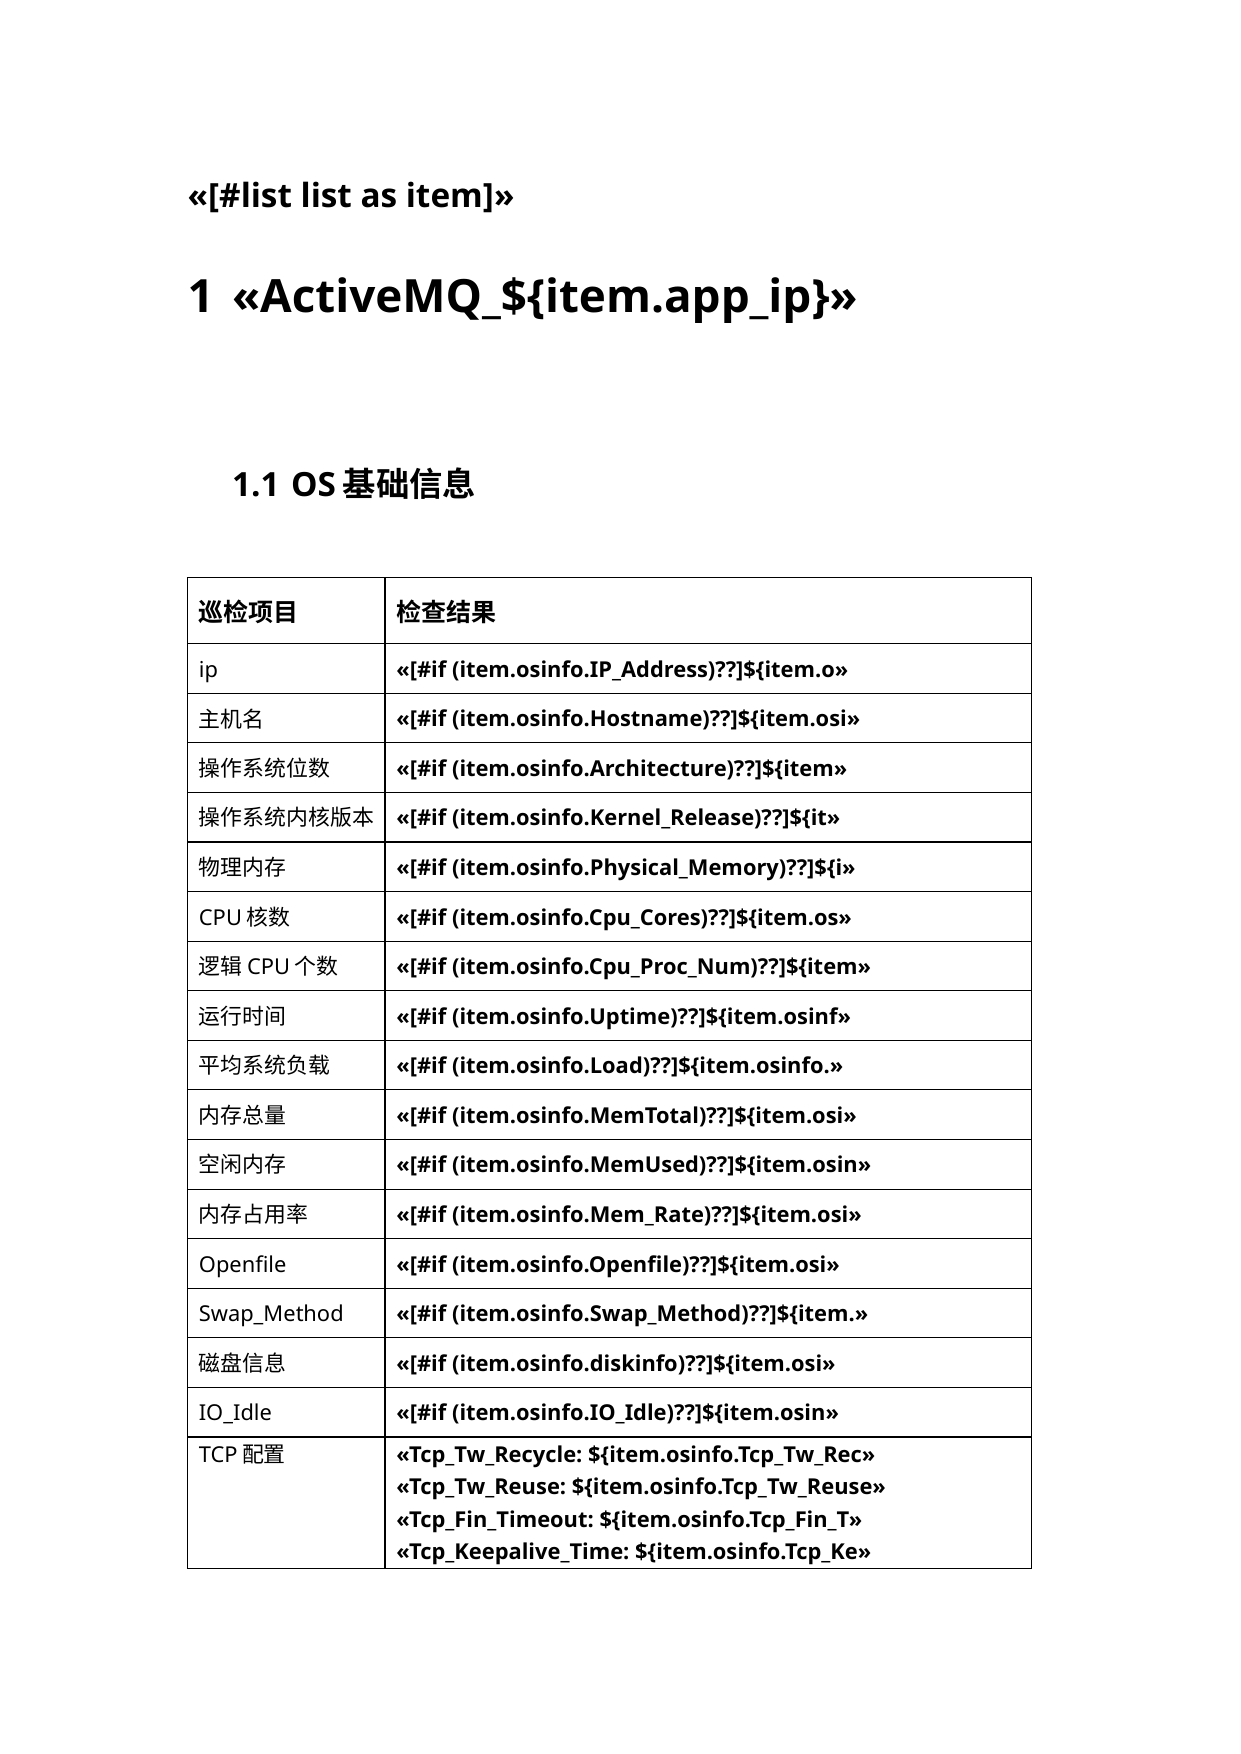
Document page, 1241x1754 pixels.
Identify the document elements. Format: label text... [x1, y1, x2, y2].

table_cell 内存总量 [188, 1090, 384, 1139]
table_cell 运行时间 [188, 991, 384, 1040]
table_cell IO_Idle [188, 1388, 384, 1436]
table_cell 内存占用率 [188, 1190, 384, 1238]
table_cell 平均系统负载 [188, 1041, 384, 1089]
table_cell «[#if (item.osinfo.Architecture)??]${item» [386, 743, 1031, 792]
table_cell «[#if (item.osinfo.Physical_Memory)??]${i» [386, 843, 1031, 891]
text «[#list list as item]» [187, 162, 1053, 227]
table_cell «[#if (item.osinfo.Uptime)??]${item.osinf» [386, 991, 1031, 1040]
table_cell «[#if (item.osinfo.IP_Address)??]${item.o» [386, 644, 1031, 693]
table_cell «[#if (item.osinfo.Hostname)??]${item.osi» [386, 694, 1031, 742]
table_cell 磁盘信息 [188, 1338, 384, 1387]
table_cell «[#if (item.osinfo.Cpu_Proc_Num)??]${item» [386, 942, 1031, 990]
table_cell CPU核数 [188, 892, 384, 941]
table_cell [386, 1438, 1031, 1567]
table_cell Swap_Method [188, 1289, 384, 1337]
table_cell Openfile [188, 1239, 384, 1288]
table_cell «[#if (item.osinfo.Cpu_Cores)??]${item.os» [386, 892, 1031, 941]
table_cell «[#if (item.osinfo.Kernel_Release)??]${it» [386, 793, 1031, 841]
table_cell «[#if (item.osinfo.Load)??]${item.osinfo.» [386, 1041, 1031, 1089]
table_cell «[#if (item.osinfo.Swap_Method)??]${item.» [386, 1289, 1031, 1337]
table_cell ip [188, 644, 384, 693]
table_header 巡检项目 [188, 578, 384, 643]
table_cell 逻辑CPU个数 [188, 942, 384, 990]
subtitle OS基础信息 [232, 450, 1053, 515]
table_cell «[#if (item.osinfo.diskinfo)??]${item.osi» [386, 1338, 1031, 1387]
table_header 检查结果 [386, 578, 1031, 643]
table_cell 操作系统位数 [188, 743, 384, 792]
table_cell 主机名 [188, 694, 384, 742]
table_cell 空闲内存 [188, 1140, 384, 1188]
table_cell «[#if (item.osinfo.Mem_Rate)??]${item.osi» [386, 1190, 1031, 1238]
table_cell «[#if (item.osinfo.MemUsed)??]${item.osin» [386, 1140, 1031, 1188]
table_cell «[#if (item.osinfo.IO_Idle)??]${item.osin» [386, 1388, 1031, 1436]
table_cell «[#if (item.osinfo.Openfile)??]${item.osi» [386, 1239, 1031, 1288]
table_cell 物理内存 [188, 843, 384, 891]
table_cell «[#if (item.osinfo.MemTotal)??]${item.osi» [386, 1090, 1031, 1139]
table_cell 操作系统内核版本 [188, 793, 384, 841]
table_cell TCP配置 [188, 1438, 384, 1567]
